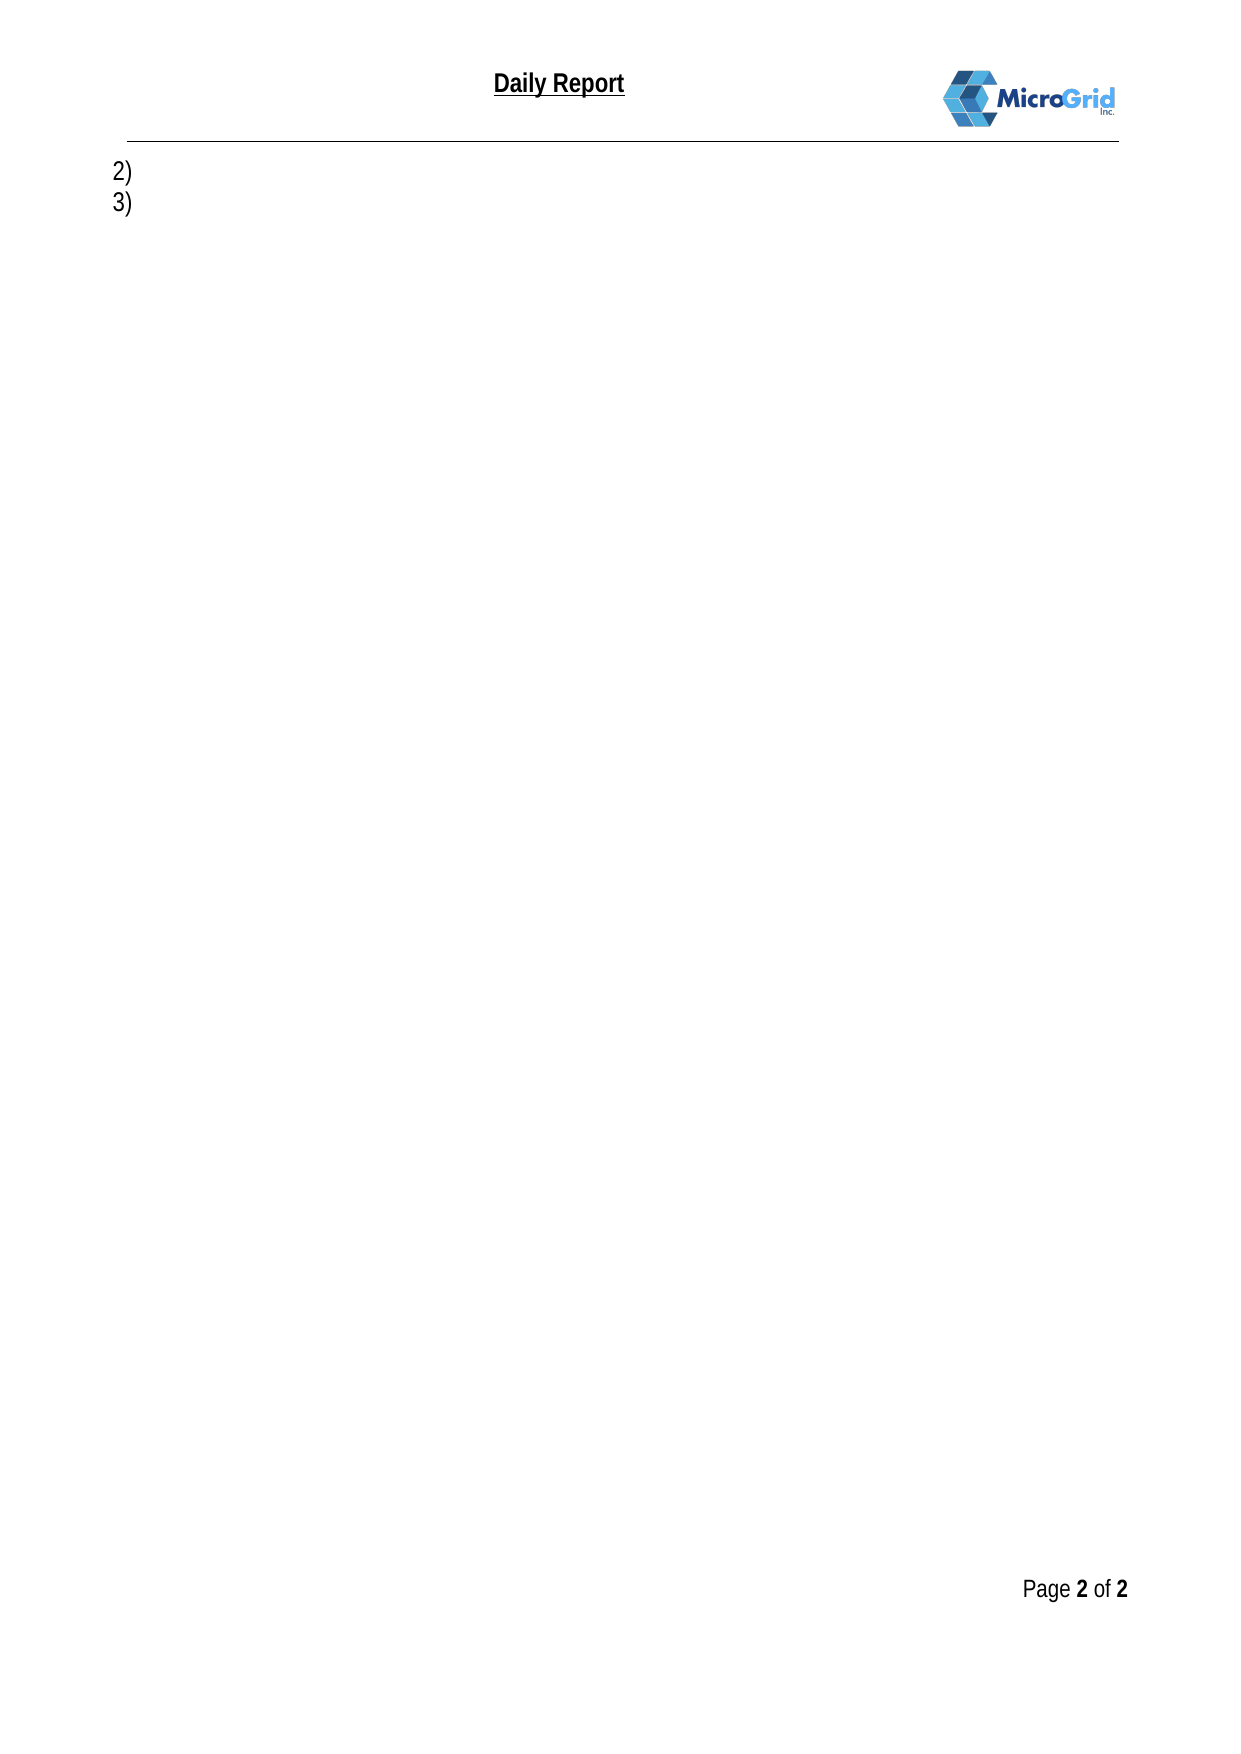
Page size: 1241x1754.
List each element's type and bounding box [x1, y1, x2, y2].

picture [942, 67, 1117, 128]
